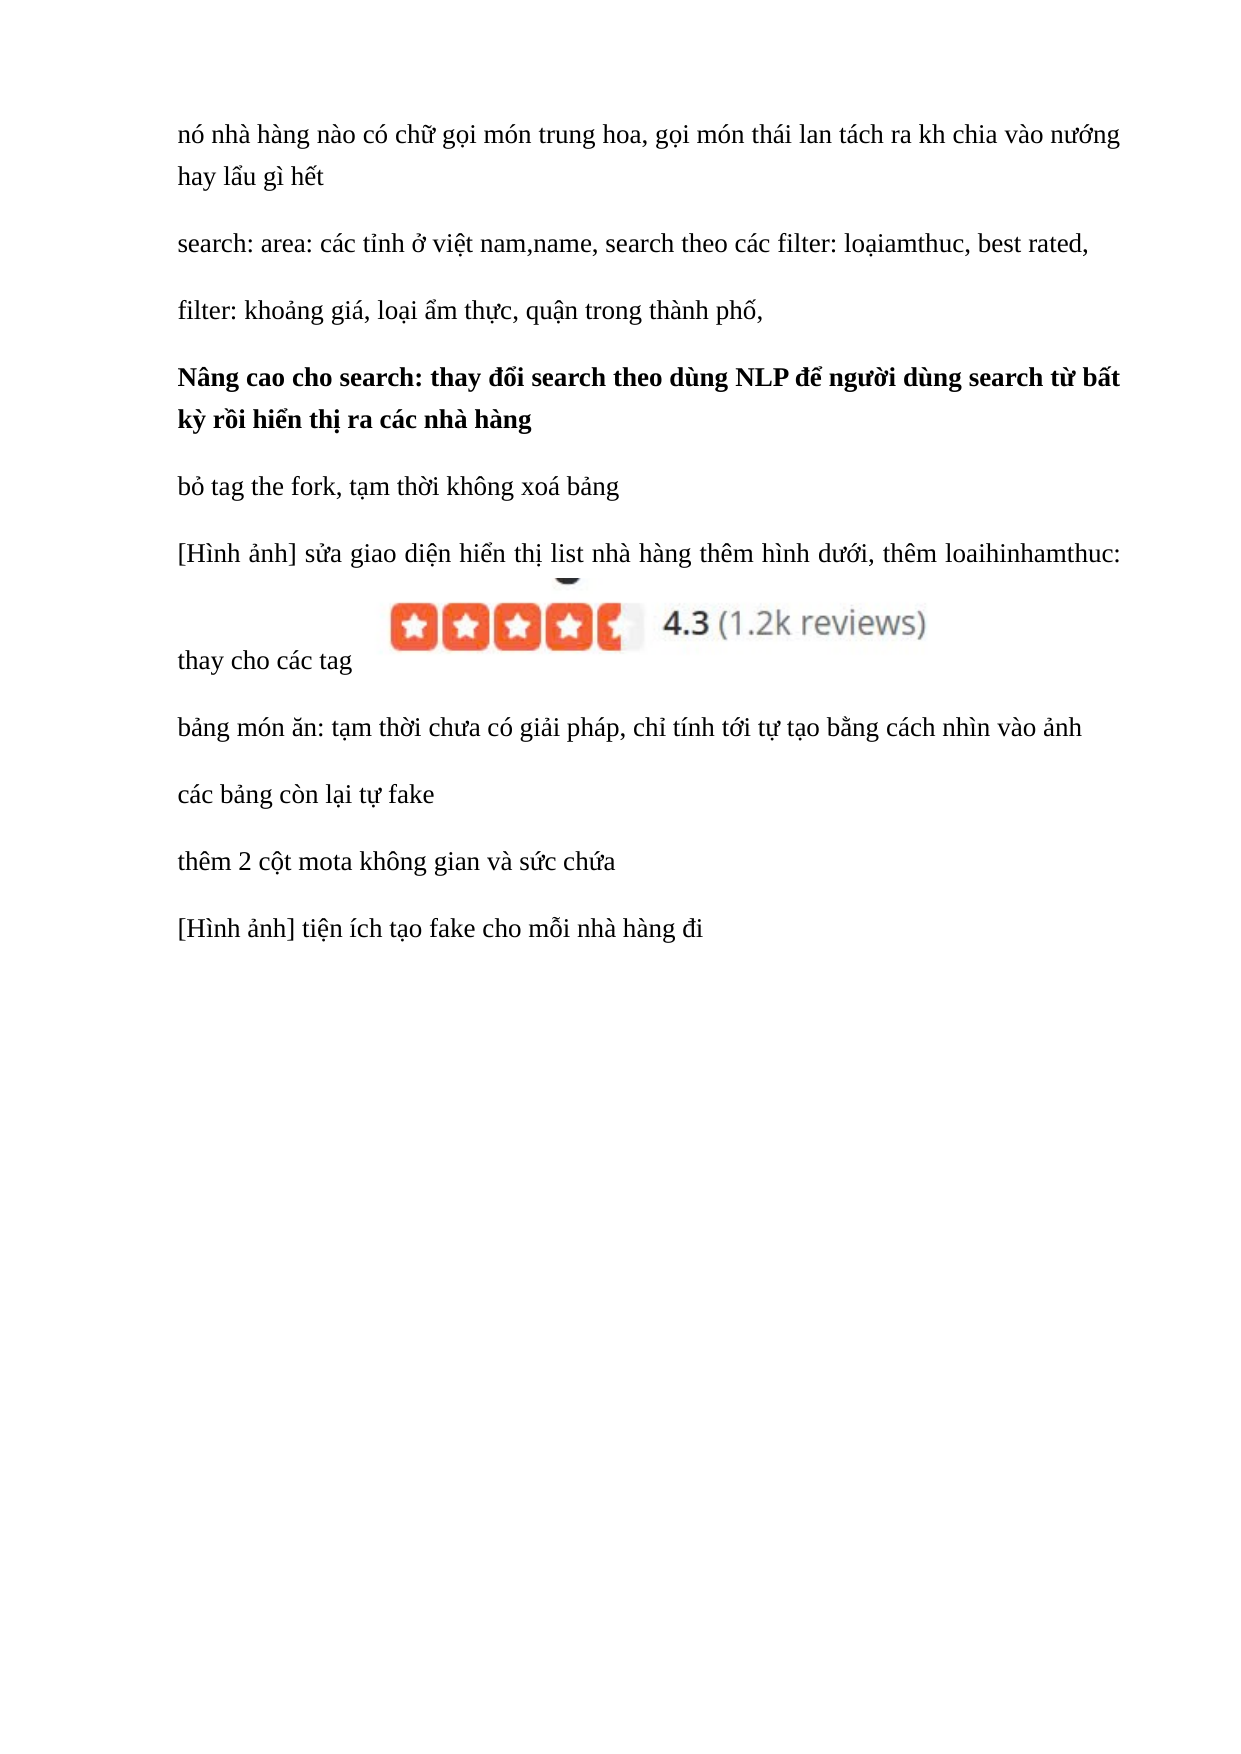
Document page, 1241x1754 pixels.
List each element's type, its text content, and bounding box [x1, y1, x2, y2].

text Nâng cao cho search: thay đổi search theo dùng NLP để người dùng search từ bất kỳ rồi hiển thị ra các nhà hàng [177, 361, 1122, 434]
text các bảng còn lại tự fake [177, 778, 1122, 809]
text [Hình ảnh] tiện ích tạo fake cho mỗi nhà hàng đi [177, 912, 1122, 943]
text nó nhà hàng nào có chữ gọi món trung hoa, gọi món thái lan tách ra kh chia vào nướng hay lẩu gì hết [177, 118, 1122, 191]
text filter: khoảng giá, loại ẩm thực, quận trong thành phố, [177, 294, 1122, 325]
picture [352, 578, 1031, 670]
text bỏ tag the fork, tạm thời không xoá bảng [177, 470, 1122, 501]
text thêm 2 cột mota không gian và sức chứa [177, 845, 1122, 876]
text search: area: các tỉnh ở việt nam,name, search theo các filter: loạiamthuc, best rated, [177, 227, 1122, 258]
text bảng món ăn: tạm thời chưa có giải pháp, chỉ tính tới tự tạo bằng cách nhìn vào ảnh [177, 711, 1122, 742]
